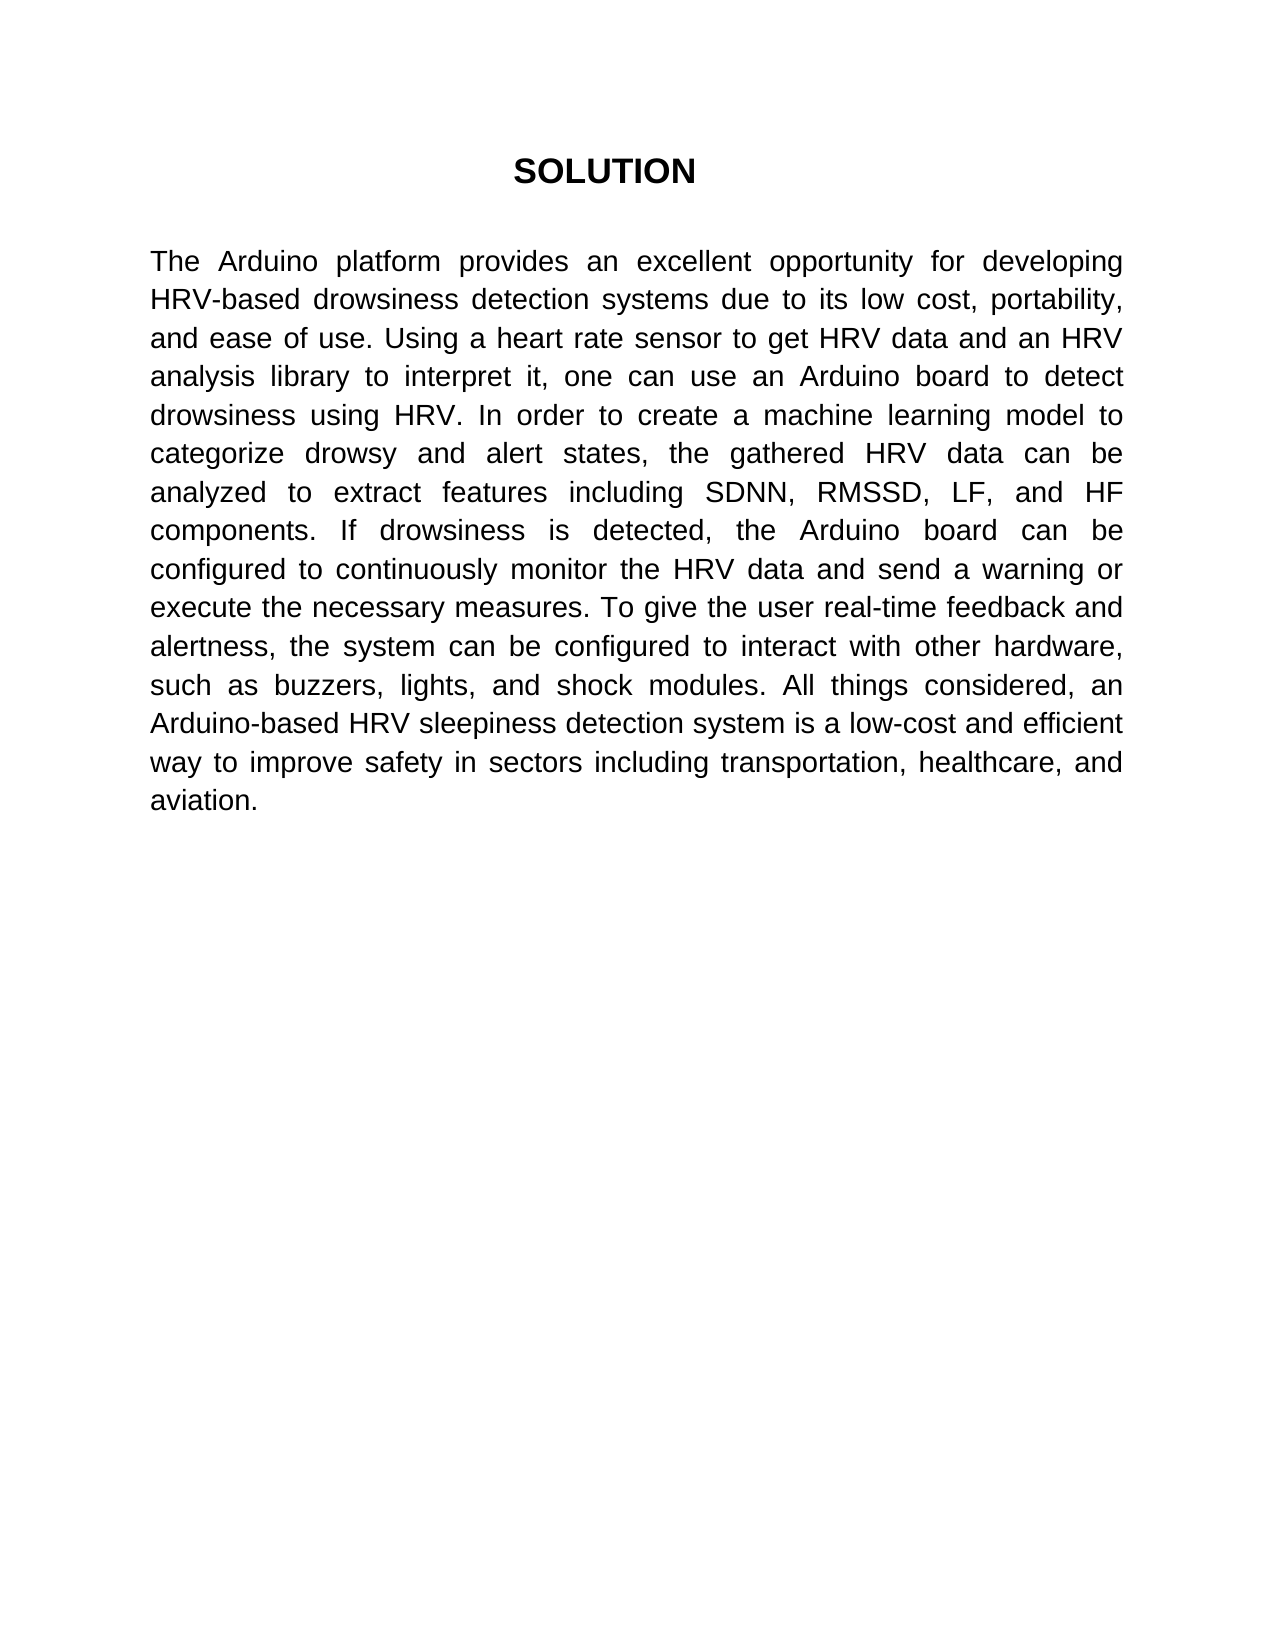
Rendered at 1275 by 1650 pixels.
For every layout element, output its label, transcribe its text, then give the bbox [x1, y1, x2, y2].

text The Arduino platform provides an excellent opportunity for developing HRV-based drowsiness detection systems due to its low cost, portability, and ease of use. Using a heart rate sensor to get HRV data and an HRV analysis library to interpret it, one can use an Arduino board to detect drowsiness using HRV. In order to create a machine learning model to categorize drowsy and alert states, the gathered HRV data can be analyzed to extract features including SDNN, RMSSD, LF, and HF components. If drowsiness is detected, the Arduino board can be configured to continuously monitor the HRV data and send a warning or execute the necessary measures. To give the user real-time feedback and alertness, the system can be configured to interact with other hardware, such as buzzers, lights, and shock modules. All things considered, an Arduino-based HRV sleepiness detection system is a low-cost and efficient way to improve safety in sectors including transportation, healthcare, and aviation. [150, 243, 1125, 817]
text SOLUTION [150, 150, 1125, 191]
